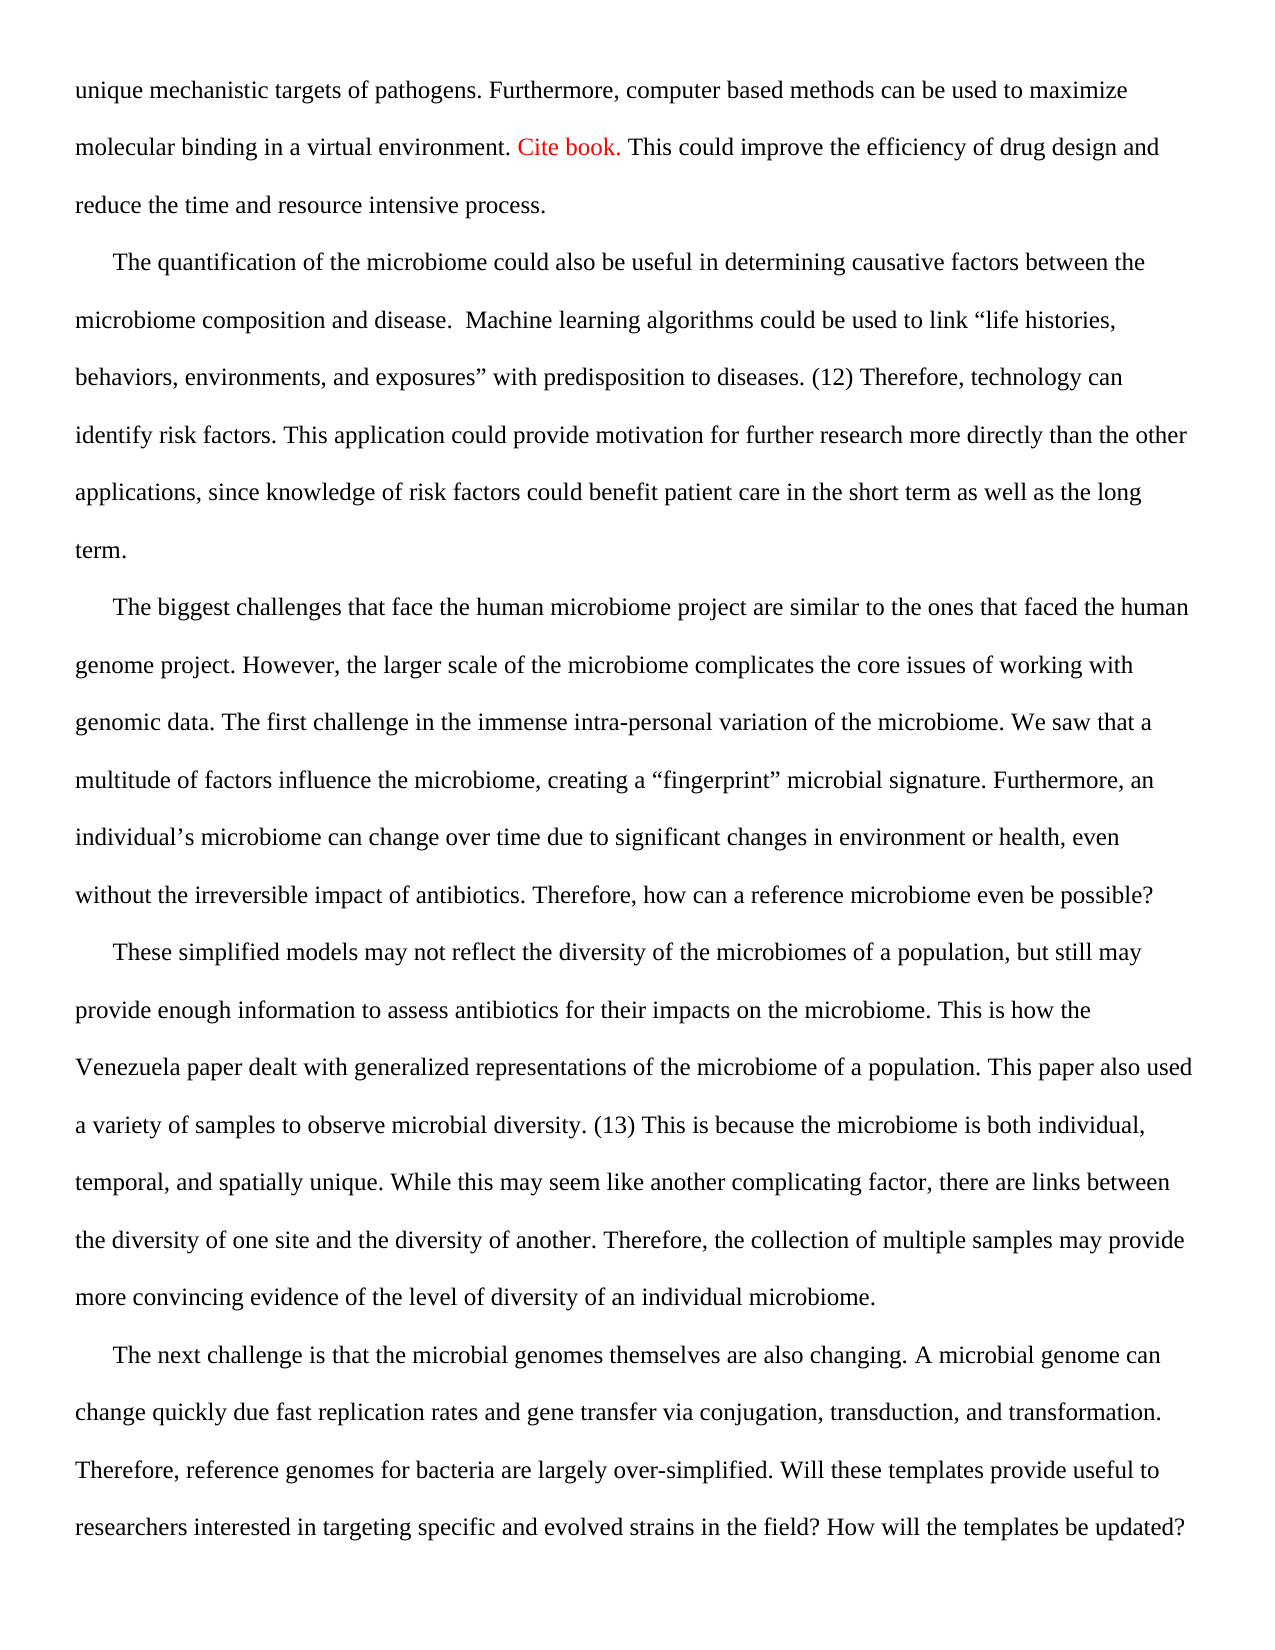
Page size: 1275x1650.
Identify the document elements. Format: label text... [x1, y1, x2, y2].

text These simplified models may not reflect the diversity of the microbiomes of a population, but still may provide enough information to assess antibiotics for their impacts on the microbiome. This is how the Venezuela paper dealt with generalized representations of the microbiome of a population. This paper also used a variety of samples to observe microbial diversity. (13) This is because the microbiome is both individual, temporal, and spatially unique. While this may seem like another complicating factor, there are links between the diversity of one site and the diversity of another. Therefore, the collection of multiple samples may provide more convincing evidence of the level of diversity of an individual microbiome. [75, 937, 1200, 1311]
text The quantification of the microbiome could also be useful in determining causative factors between the microbiome composition and disease. Machine learning algorithms could be used to link “life histories, behaviors, environments, and exposures” with predisposition to diseases. (12) Therefore, technology can identify risk factors. This application could provide motivation for further research more directly than the other applications, since knowledge of risk factors could benefit patient care in the short term as well as the long term. [75, 247, 1200, 564]
text The biggest challenges that face the human microbiome project are similar to the ones that faced the human genome project. However, the larger scale of the microbiome complicates the core issues of working with genomic data. The first challenge in the immense intra-personal variation of the microbiome. We saw that a multitude of factors influence the microbiome, creating a “fingerprint” microbial signature. Furthermore, an individual’s microbiome can change over time due to significant changes in environment or health, even without the irreversible impact of antibiotics. Therefore, how can a reference microbiome even be possible? [75, 592, 1200, 909]
